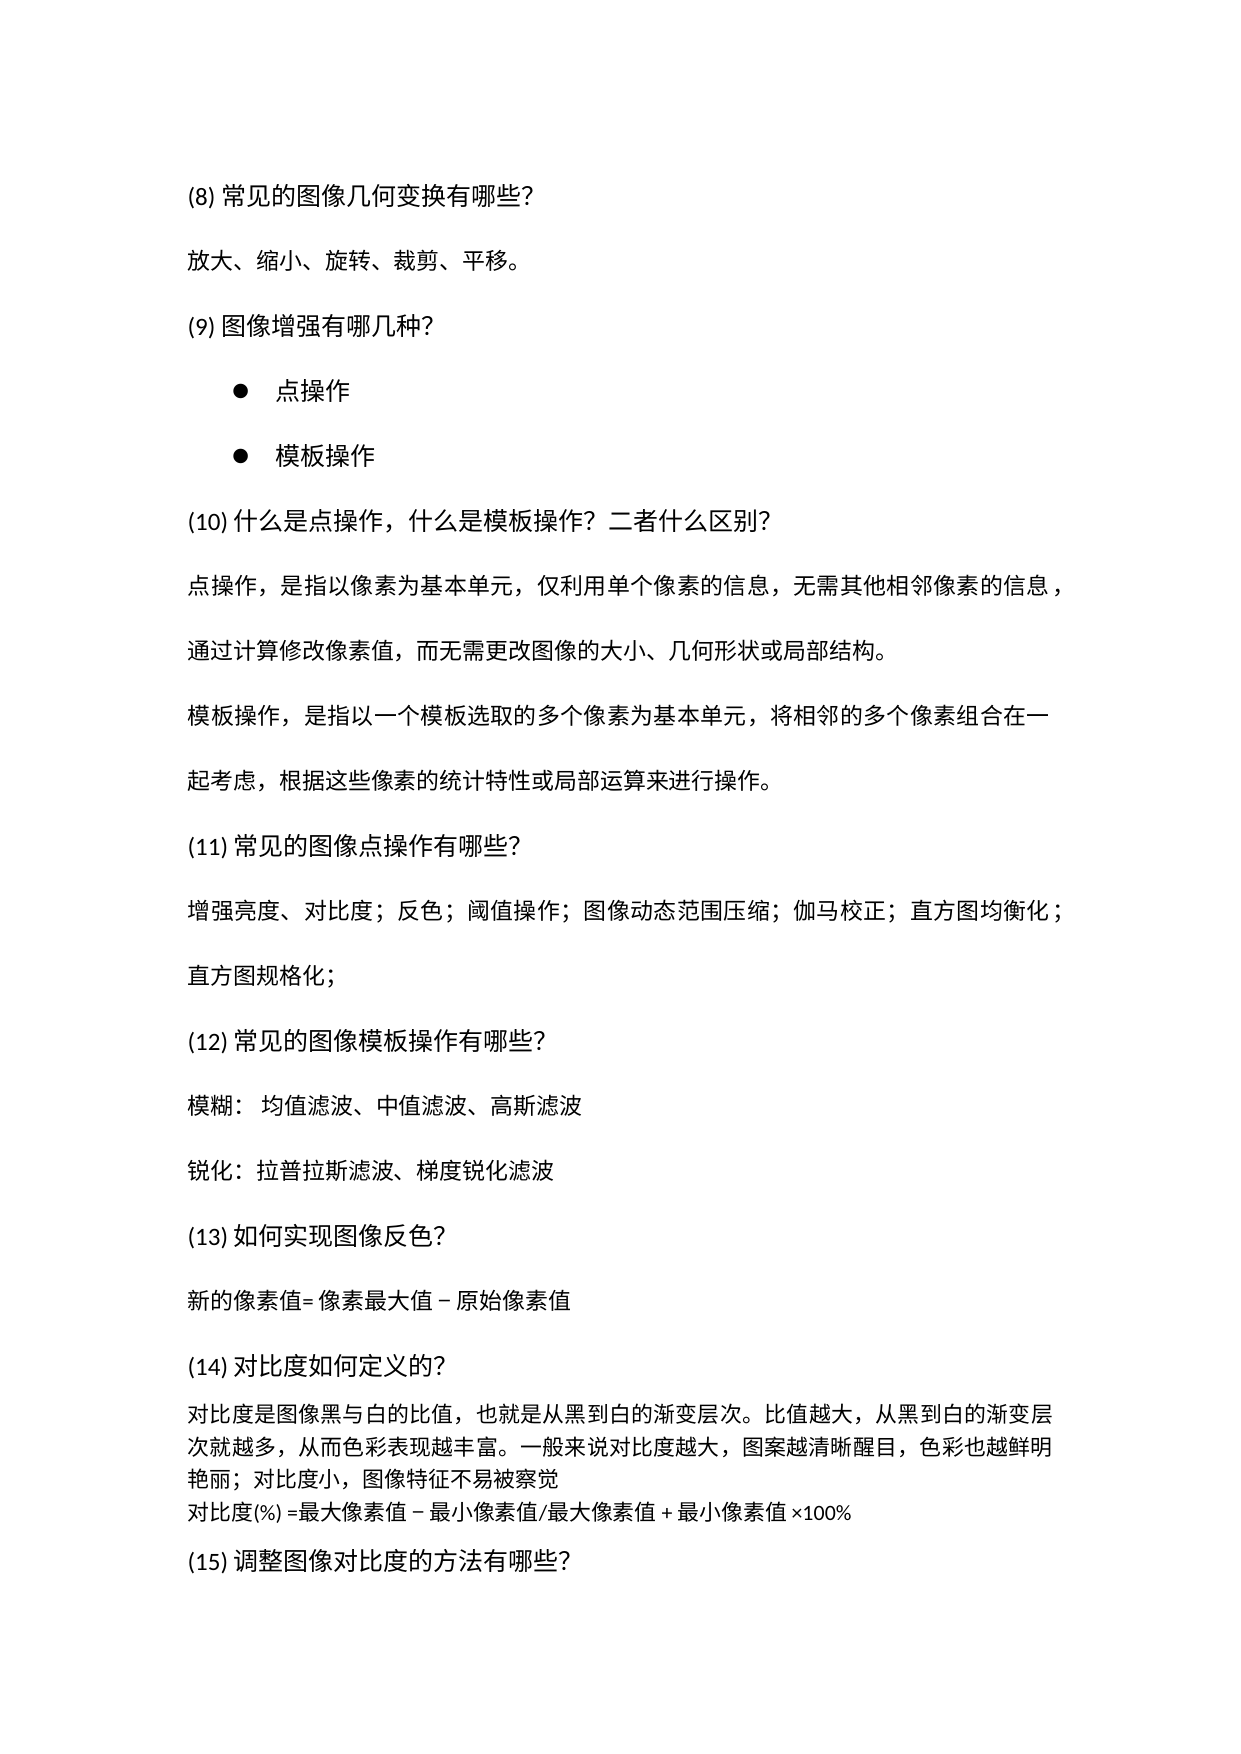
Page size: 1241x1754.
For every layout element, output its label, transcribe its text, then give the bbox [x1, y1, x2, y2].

text (13) 如何实现图像反色？ [187, 1202, 1053, 1267]
text (15) 调整图像对比度的方法有哪些？ [187, 1527, 1053, 1592]
text 新的像素值= 像素最大值 − 原始像素值 [187, 1267, 1053, 1332]
text 模板操作，是指以一个模板选取的多个像素为基本单元，将相邻的多个像素组合在一起考虑，根据这些像素的统计特性或局部运算来进行操作。 [187, 682, 1053, 812]
list 常见的图像几何变换有哪些？ [187, 162, 1053, 227]
text (12) 常见的图像模板操作有哪些？ [187, 1007, 1053, 1072]
text 点操作，是指以像素为基本单元，仅利用单个像素的信息，无需其他相邻像素的信息，通过计算修改像素值，而无需更改图像的大小、几何形状或局部结构。 [187, 552, 1053, 682]
text 锐化：拉普拉斯滤波、梯度锐化滤波 [187, 1137, 1053, 1202]
list 常见的图像点操作有哪些？ [187, 812, 1053, 877]
list 增强亮度、对比度；反色；阈值操作；图像动态范围压缩；伽马校正；直方图均衡化；直方图规格化； [187, 877, 1053, 1007]
list 点操作 [231, 357, 1053, 422]
list 对比度是图像黑与白的比值，也就是从黑到白的渐变层次。比值越大，从黑到白的渐变层次就越多，从而色彩表现越丰富。一般来说对比度越大，图案越清晰醒目，色彩也越鲜明艳丽；对比度小，图像特征不易被察觉 [187, 1397, 1053, 1494]
list 放大、缩小、旋转、裁剪、平移。 [187, 227, 1053, 292]
list 模板操作 [231, 422, 1053, 487]
text (9) 图像增强有哪几种？ [187, 292, 1053, 357]
list 对比度如何定义的？ [187, 1332, 1053, 1397]
text (10) 什么是点操作，什么是模板操作？二者什么区别？ [187, 487, 1053, 552]
text 模糊： 均值滤波、中值滤波、高斯滤波 [187, 1072, 1053, 1137]
list 对比度(%) =最大像素值 − 最小像素值/最大像素值 + 最小像素值 ×100% [187, 1494, 1053, 1527]
